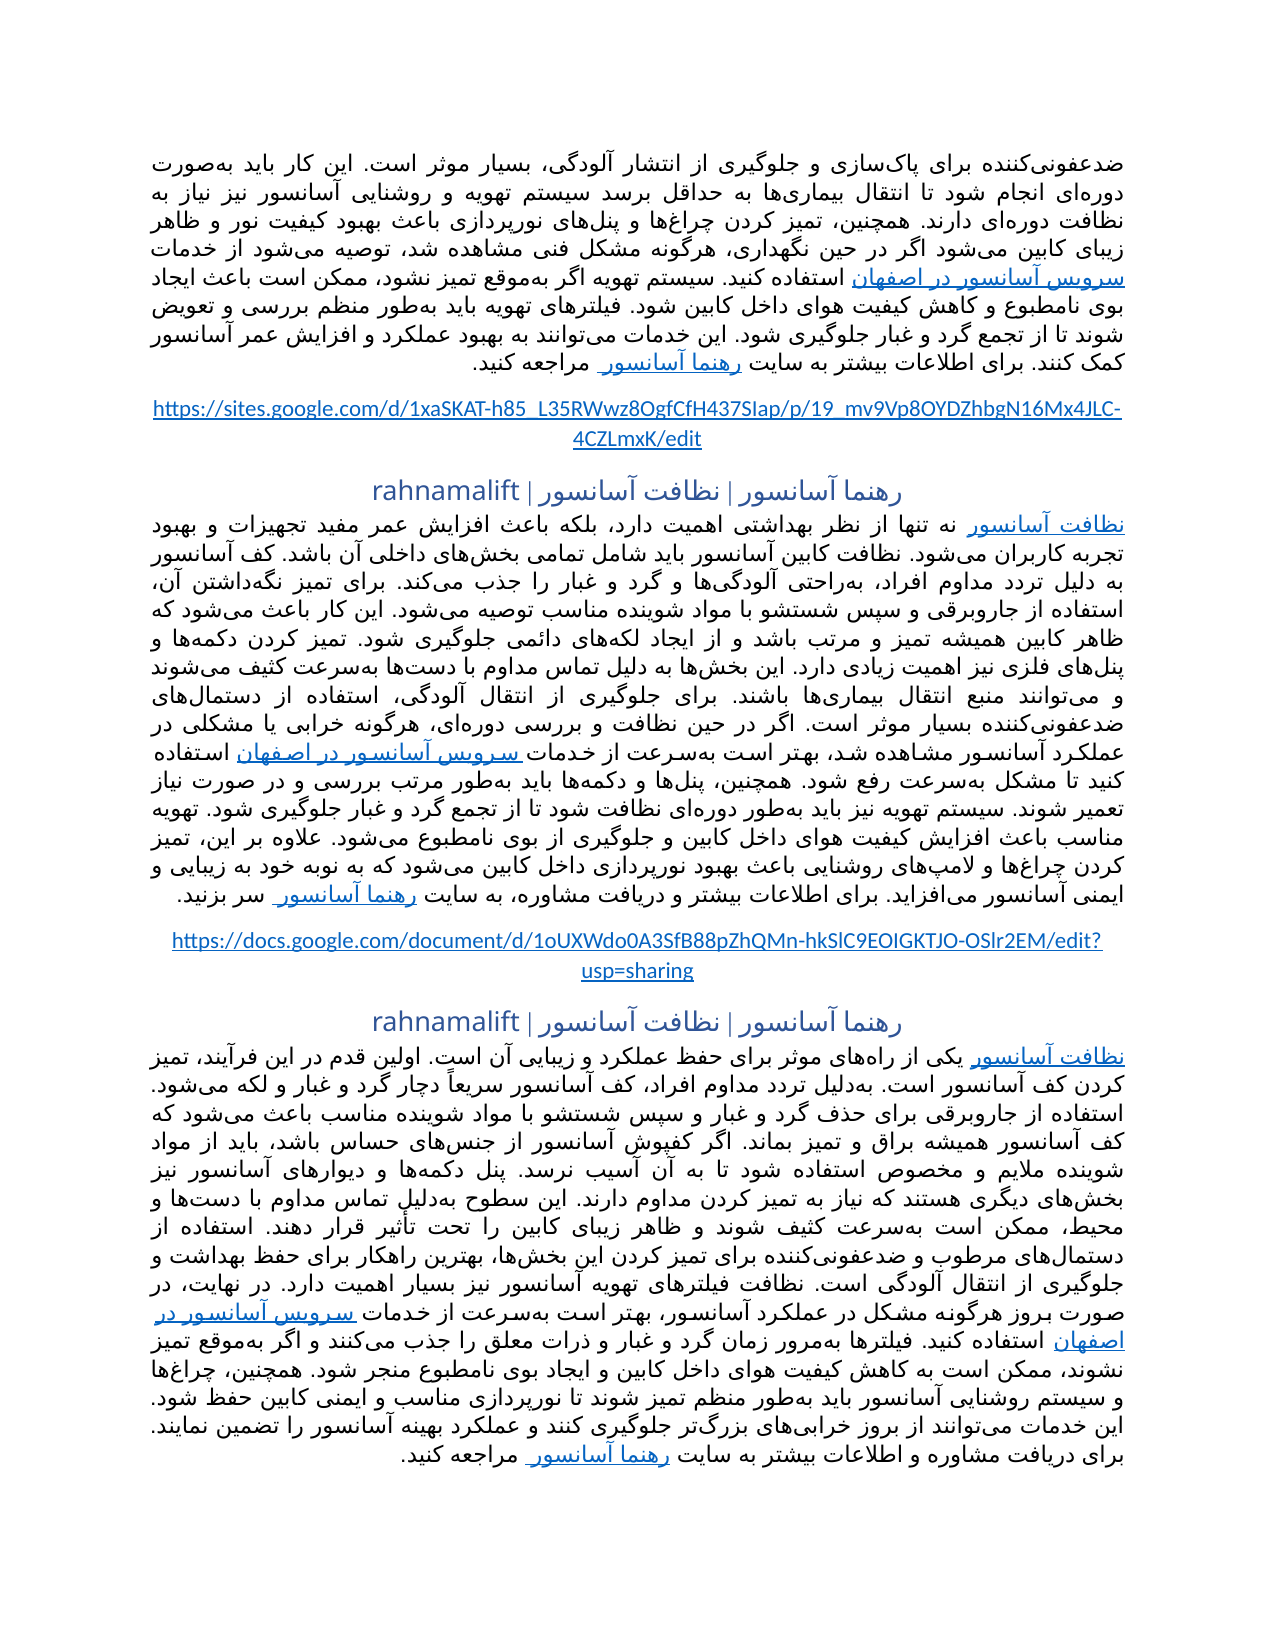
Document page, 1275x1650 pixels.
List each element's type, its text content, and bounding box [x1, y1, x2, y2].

subtitle رهنما آسانسور | نظافت آسانسور | rahnamalift [150, 471, 1125, 508]
text https://sites.google.com/d/1xaSKAT-h85_L35RWwz8OgfCfH437SIap/p/19_mv9Vp8OYDZhbgN16Mx4JLC-4CZLmxK/edit [150, 394, 1125, 452]
text نظافت آسانسور نه تنها از نظر بهداشتی اهمیت دارد، بلکه باعث افزایش عمر مفید تجهیزات و بهبود تجربه کاربران می‌شود. نظافت کابین آسانسور باید شامل تمامی بخش‌های داخلی آن باشد. کف آسانسور به دلیل تردد مداوم افراد، به‌راحتی آلودگی‌ها و گرد و غبار را جذب می‌کند. برای تمیز نگه‌داشتن آن، استفاده از جاروبرقی و سپس شستشو با مواد شوینده مناسب توصیه می‌شود. این کار باعث می‌شود که ظاهر کابین همیشه تمیز و مرتب باشد و از ایجاد لکه‌های دائمی جلوگیری شود. تمیز کردن دکمه‌ها و پنل‌های فلزی نیز اهمیت زیادی دارد. این بخش‌ها به دلیل تماس مداوم با دست‌ها به‌سرعت کثیف می‌شوند و می‌توانند منبع انتقال بیماری‌ها باشند. برای جلوگیری از انتقال آلودگی، استفاده از دستمال‌های ضدعفونی‌کننده بسیار موثر است. اگر در حین نظافت و بررسی دوره‌ای، هرگونه خرابی یا مشکلی در عملکرد آسانسور مشاهده شد، بهتر است به‌سرعت از خدمات سرویس آسانسور در اصفهان استفاده کنید تا مشکل به‌سرعت رفع شود. همچنین، پنل‌ها و دکمه‌ها باید به‌طور مرتب بررسی و در صورت نیاز تعمیر شوند. سیستم تهویه نیز باید به‌طور دوره‌ای نظافت شود تا از تجمع گرد و غبار جلوگیری شود. تهویه مناسب باعث افزایش کیفیت هوای داخل کابین و جلوگیری از بوی نامطبوع می‌شود. علاوه بر این، تمیز کردن چراغ‌ها و لامپ‌های روشنایی باعث بهبود نورپردازی داخل کابین می‌شود که به نوبه خود به زیبایی و ایمنی آسانسور می‌افزاید. برای اطلاعات بیشتر و دریافت مشاوره، به سایت رهنما آسانسور سر بزنید. [150, 511, 1125, 907]
text نظافت آسانسور یکی از راه‌های موثر برای حفظ عملکرد و زیبایی آن است. اولین قدم در این فرآیند، تمیز کردن کف آسانسور است. به‌دلیل تردد مداوم افراد، کف آسانسور سریعاً دچار گرد و غبار و لکه می‌شود. استفاده از جاروبرقی برای حذف گرد و غبار و سپس شستشو با مواد شوینده مناسب باعث می‌شود که کف آسانسور همیشه براق و تمیز بماند. اگر کفپوش آسانسور از جنس‌های حساس باشد، باید از مواد شوینده ملایم و مخصوص استفاده شود تا به آن آسیب نرسد. پنل دکمه‌ها و دیوارهای آسانسور نیز بخش‌های دیگری هستند که نیاز به تمیز کردن مداوم دارند. این سطوح به‌دلیل تماس مداوم با دست‌ها و محیط، ممکن است به‌سرعت کثیف شوند و ظاهر زیبای کابین را تحت تأثیر قرار دهند. استفاده از دستمال‌های مرطوب و ضدعفونی‌کننده برای تمیز کردن این بخش‌ها، بهترین راهکار برای حفظ بهداشت و جلوگیری از انتقال آلودگی است. نظافت فیلترهای تهویه آسانسور نیز بسیار اهمیت دارد. در نهایت، در صورت بروز هرگونه مشکل در عملکرد آسانسور، بهتر است به‌سرعت از خدمات سرویس آسانسور در اصفهان استفاده کنید. فیلترها به‌مرور زمان گرد و غبار و ذرات معلق را جذب می‌کنند و اگر به‌موقع تمیز نشوند، ممکن است به کاهش کیفیت هوای داخل کابین و ایجاد بوی نامطبوع منجر شود. همچنین، چراغ‌ها و سیستم روشنایی آسانسور باید به‌طور منظم تمیز شوند تا نورپردازی مناسب و ایمنی کابین حفظ شود. این خدمات می‌توانند از بروز خرابی‌های بزرگ‌تر جلوگیری کنند و عملکرد بهینه آسانسور را تضمین نمایند. برای دریافت مشاوره و اطلاعات بیشتر به سایت رهنما آسانسور مراجعه کنید. [150, 1043, 1125, 1467]
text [150, 150, 1125, 375]
subtitle رهنما آسانسور | نظافت آسانسور | rahnamalift [150, 1003, 1125, 1040]
text https://docs.google.com/document/d/1oUXWdo0A3SfB88pZhQMn-hkSlC9EOIGKTJO-OSlr2EM/edit?usp=sharing [150, 926, 1125, 984]
